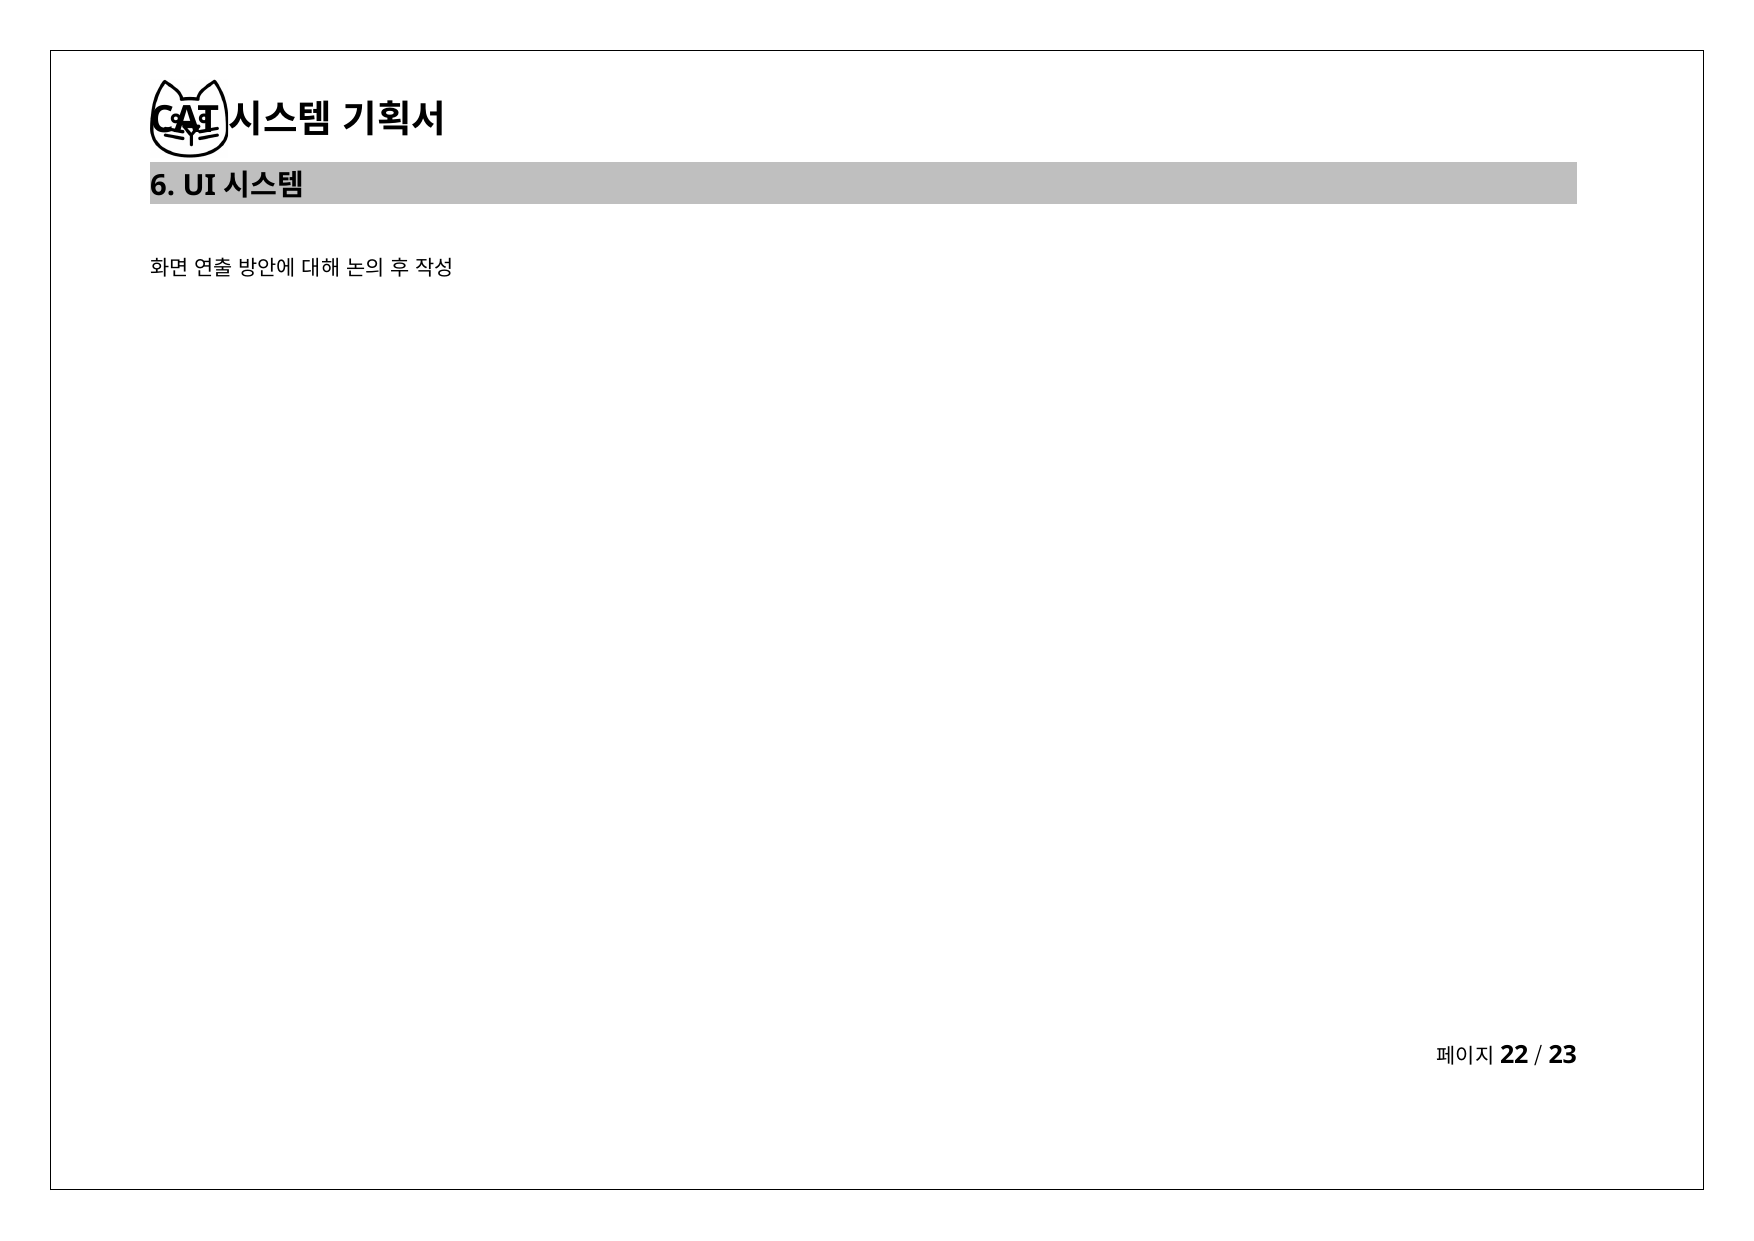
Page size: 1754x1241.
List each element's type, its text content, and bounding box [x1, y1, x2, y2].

text 화면 연출 방안에 대해 논의 후 작성 [150, 251, 1577, 282]
text 6. UI 시스템 [150, 162, 1577, 204]
picture [150, 79, 229, 158]
